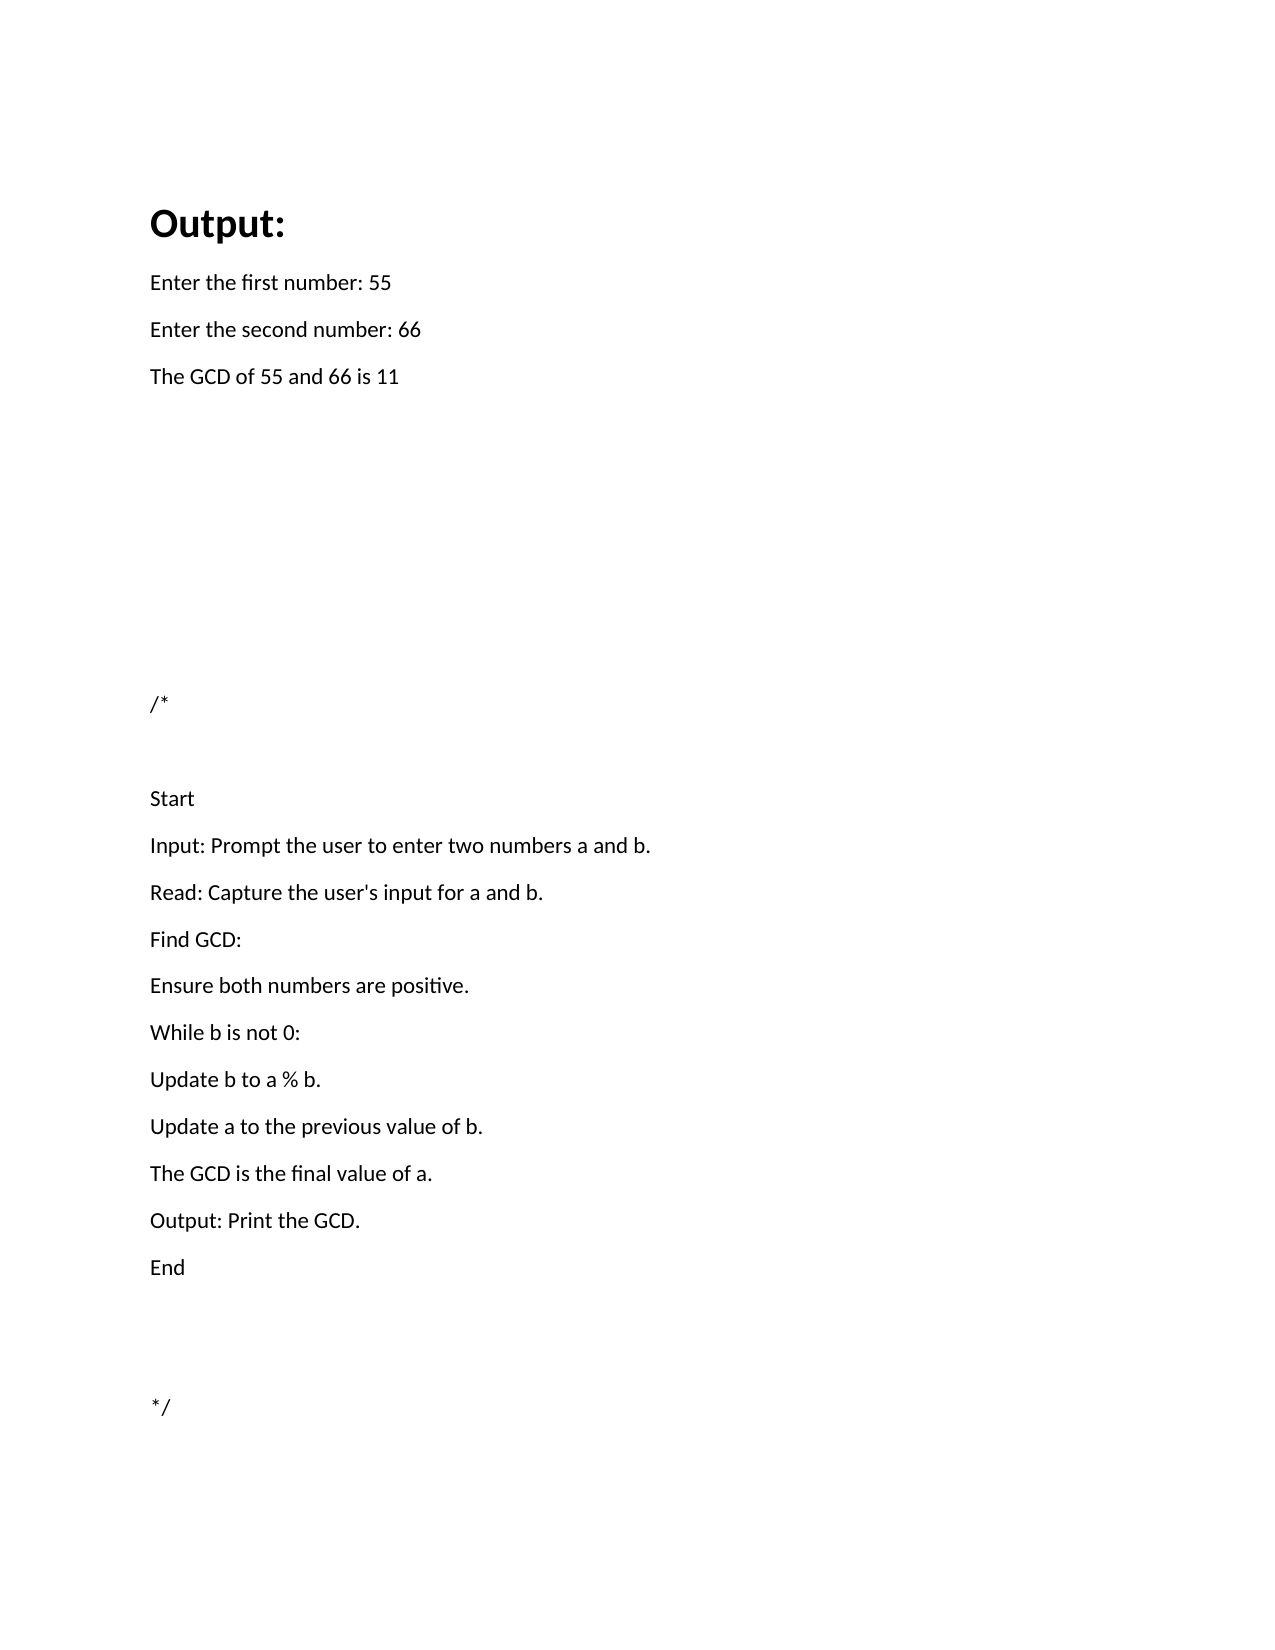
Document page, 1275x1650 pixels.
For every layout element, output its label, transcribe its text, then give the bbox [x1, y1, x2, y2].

text End [150, 1253, 1125, 1281]
text Update b to a % b. [150, 1065, 1125, 1093]
text The GCD of 55 and 66 is 11 [150, 362, 1125, 390]
text Output: [150, 197, 1125, 248]
text Read: Capture the user's input for a and b. [150, 878, 1125, 906]
text While b is not 0: [150, 1018, 1125, 1046]
text Ensure both numbers are positive. [150, 972, 1125, 999]
text Enter the second number: 66 [150, 315, 1125, 343]
text Find GCD: [150, 925, 1125, 953]
text Update a to the previous value of b. [150, 1112, 1125, 1140]
text Start [150, 784, 1125, 812]
text Output: Print the GCD. [150, 1206, 1125, 1234]
text Input: Prompt the user to enter two numbers a and b. [150, 831, 1125, 859]
text */ [150, 1393, 1125, 1421]
text Enter the first number: 55 [150, 268, 1125, 296]
text The GCD is the final value of a. [150, 1159, 1125, 1187]
text /* [150, 690, 1125, 718]
